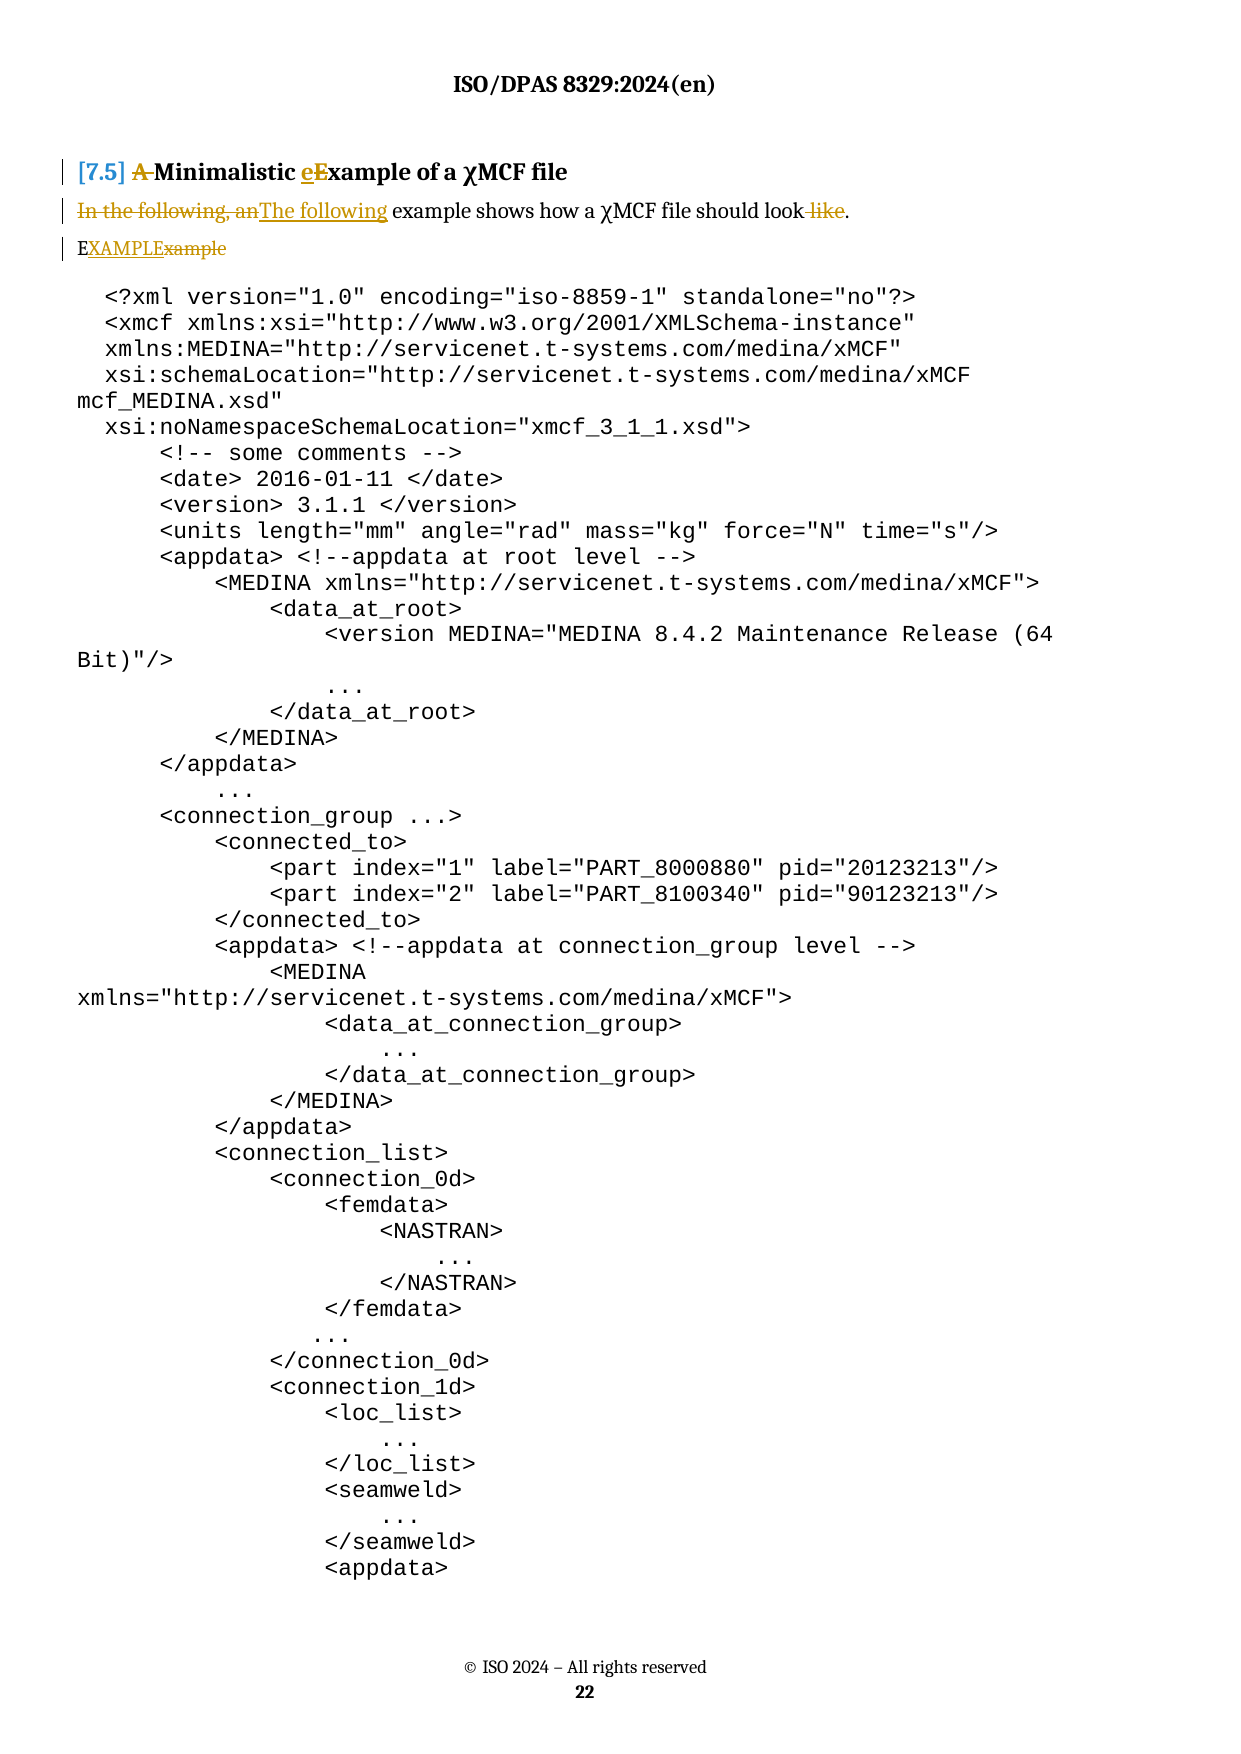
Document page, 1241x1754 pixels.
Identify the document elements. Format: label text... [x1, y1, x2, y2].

text <data_at_connection_group> [77, 1012, 1092, 1038]
text <part index="1" label="PART_8000880" pid="20123213"/> [77, 856, 1092, 882]
text </femdata> [77, 1297, 1092, 1323]
text ... [77, 1427, 1092, 1453]
text <NASTRAN> [77, 1219, 1092, 1245]
text <appdata> <!--appdata at connection_group level --> [77, 934, 1092, 960]
text <date> 2016-01-11 </date> [77, 467, 1092, 493]
text <connection_0d> [77, 1167, 1092, 1193]
text <appdata> <!--appdata at root level --> [77, 545, 1092, 571]
text </appdata> [77, 1116, 1092, 1142]
text <femdata> [77, 1193, 1092, 1219]
text <!-- some comments --> [77, 441, 1092, 467]
text <seamweld> [77, 1479, 1092, 1505]
text </connected_to> [77, 908, 1092, 934]
text <MEDINA xmlns="http://servicenet.t-systems.com/medina/xMCF"> [77, 571, 1092, 597]
text ... [77, 1505, 1092, 1531]
text ... [77, 1245, 1092, 1271]
text <version> 3.1.1 </version> [77, 493, 1092, 519]
text xsi:noNamespaceSchemaLocation="xmcf_3_1_1.xsd"> [77, 415, 1092, 441]
text <MEDINA xmlns="http://servicenet.t-systems.com/medina/xMCF"> [77, 960, 1092, 1012]
text <connection_group ...> [77, 804, 1092, 830]
text <connection_list> [77, 1142, 1092, 1167]
text <data_at_root> [77, 597, 1092, 623]
text </appdata> [77, 752, 1092, 778]
text ... [77, 1323, 1092, 1349]
text </data_at_root> [77, 701, 1092, 727]
text </seamweld> [77, 1531, 1092, 1557]
subtitle Minimalistic xample of a χMCF file [77, 159, 1092, 185]
text <connected_to> [77, 830, 1092, 856]
text xmlns:MEDINA="http://servicenet.t-systems.com/medina/xMCF" [77, 337, 1092, 363]
text <part index="2" label="PART_8100340" pid="90123213"/> [77, 882, 1092, 908]
text </data_at_connection_group> [77, 1064, 1092, 1090]
text <xmcf xmlns:xsi="http://www.w3.org/2001/XMLSchema-instance" [77, 312, 1092, 337]
text xsi:schemaLocation="http://servicenet.t-systems.com/medina/xMCF mcf_MEDINA.xsd" [77, 363, 1092, 415]
text E [77, 237, 1092, 261]
text </MEDINA> [77, 1090, 1092, 1116]
text <loc_list> [77, 1401, 1092, 1427]
text <appdata> [77, 1557, 1092, 1582]
text </connection_0d> [77, 1349, 1092, 1375]
text ... [77, 675, 1092, 701]
text </NASTRAN> [77, 1271, 1092, 1297]
text <version MEDINA="MEDINA 8.4.2 Maintenance Release (64 Bit)"/> [77, 623, 1092, 675]
text <?xml version="1.0" encoding="iso-8859-1" standalone="no"?> [77, 286, 1092, 312]
text <units length="mm" angle="rad" mass="kg" force="N" time="s"/> [77, 519, 1092, 545]
text example shows how a χMCF file should look. [77, 198, 1092, 224]
text ... [77, 1038, 1092, 1064]
text </loc_list> [77, 1453, 1092, 1479]
text </MEDINA> [77, 727, 1092, 752]
text ... [77, 778, 1092, 804]
text <connection_1d> [77, 1375, 1092, 1401]
